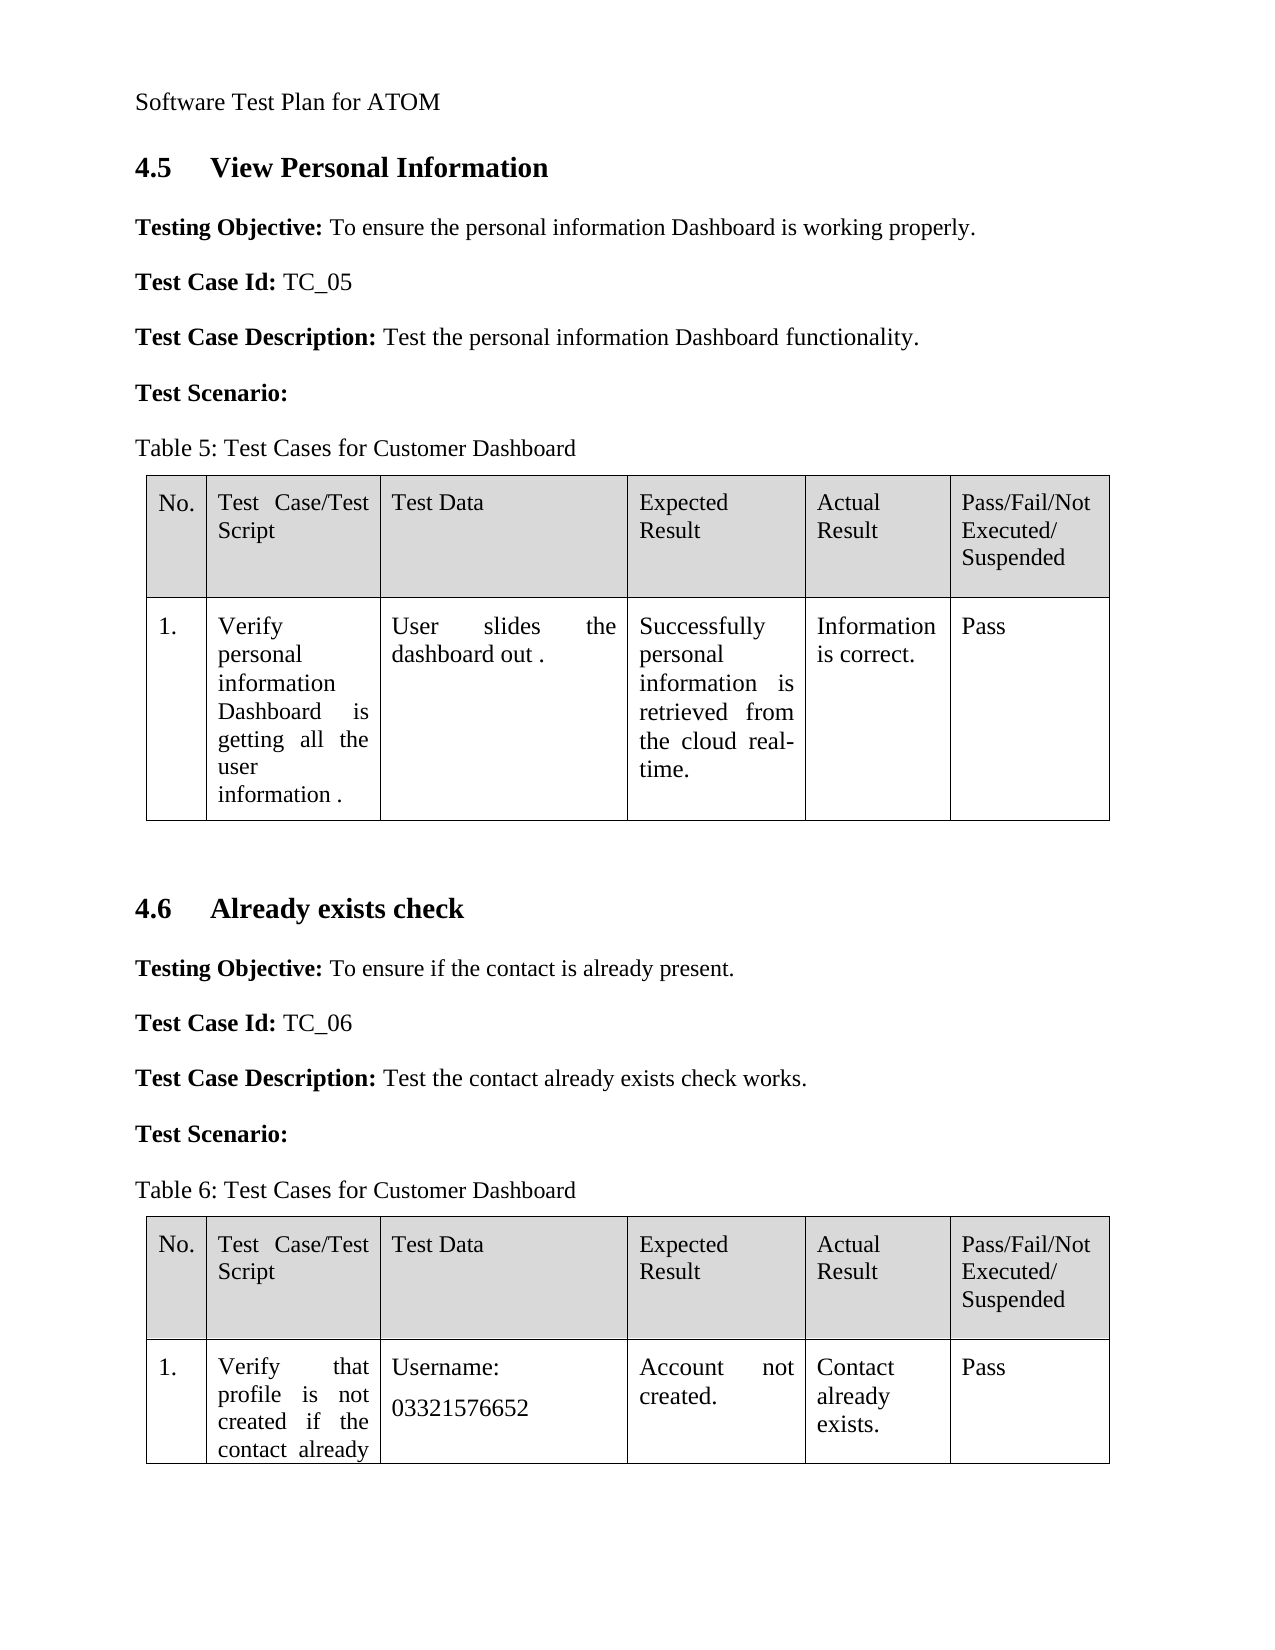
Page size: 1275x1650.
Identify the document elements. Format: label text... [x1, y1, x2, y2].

text Testing Objective: To ensure if the contact is already present. [135, 954, 1140, 982]
table_cell User slides the dashboard out . [381, 598, 627, 820]
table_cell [628, 1340, 805, 1462]
table_cell 1. [147, 1340, 206, 1462]
table_header Actual Result [806, 1217, 950, 1338]
table_cell Verify personal information Dashboard is getting all the user information . [207, 598, 380, 820]
text Table 5: Test Cases for Customer Dashboard [135, 433, 1140, 462]
table_header Test Case/Test Script [207, 476, 380, 597]
text Test Scenario: [135, 1119, 1140, 1148]
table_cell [381, 1340, 627, 1462]
table_header Test Data [381, 476, 627, 597]
table_header Expected Result [628, 476, 805, 597]
table_cell Pass [951, 1340, 1109, 1462]
text Table 6: Test Cases for Customer Dashboard [135, 1175, 1140, 1203]
table_header Test Case/Test Script [207, 1217, 380, 1338]
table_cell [207, 1340, 380, 1462]
table_cell Pass [951, 598, 1109, 820]
text Test Case Id: TC_06 [135, 1008, 1140, 1037]
subtitle Already exists check [135, 891, 1140, 925]
table_cell Information is correct. [806, 598, 950, 820]
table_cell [806, 1340, 950, 1462]
table_cell 1. [147, 598, 206, 820]
table_header Test Data [381, 1217, 627, 1338]
text Test Case Description: Test the personal information Dashboard functionality. [135, 322, 1140, 351]
table_header No. [147, 1217, 206, 1338]
table_cell Successfully personal information is retrieved from the cloud real-time. [628, 598, 805, 820]
table_header No. [147, 476, 206, 597]
table_header Pass/Fail/Not Executed/ Suspended [951, 1217, 1109, 1338]
table_header Expected Result [628, 1217, 805, 1338]
subtitle View Personal Information [135, 150, 1140, 183]
table_header Pass/Fail/Not Executed/ Suspended [951, 476, 1109, 597]
text Testing Objective: To ensure the personal information Dashboard is working properly. [135, 213, 1140, 240]
text Test Case Id: TC_05 [135, 267, 1140, 295]
text Test Case Description: Test the contact already exists check works. [135, 1063, 1140, 1092]
text Test Scenario: [135, 378, 1140, 407]
table_header Actual Result [806, 476, 950, 597]
